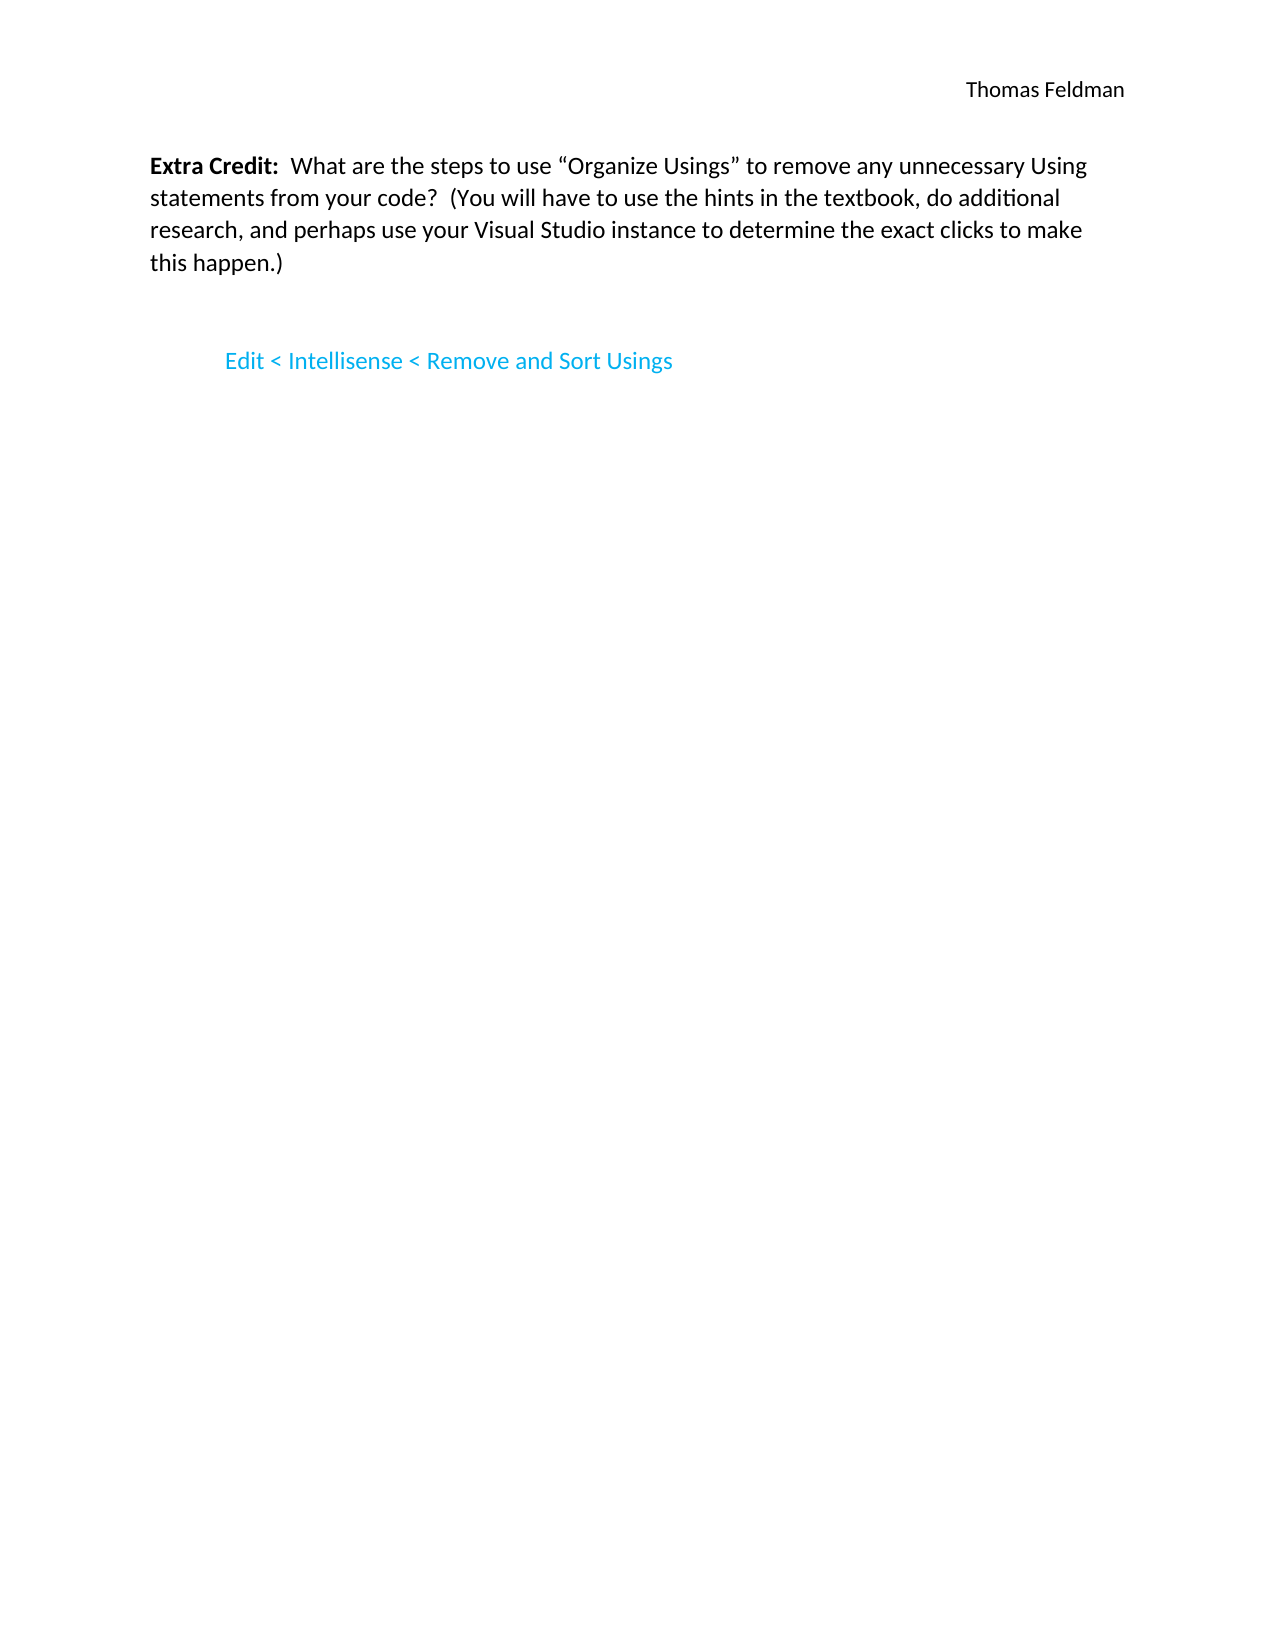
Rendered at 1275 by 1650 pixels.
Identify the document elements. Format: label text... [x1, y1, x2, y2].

text Edit < Intellisense < Remove and Sort Usings [150, 345, 1125, 375]
text Extra Credit: What are the steps to use “Organize Usings” to remove any unnecessary Using statements from your code? (You will have to use the hints in the textbook, do additional research, and perhaps use your Visual Studio instance to determine the exact clicks to make this happen.) [150, 150, 1125, 277]
